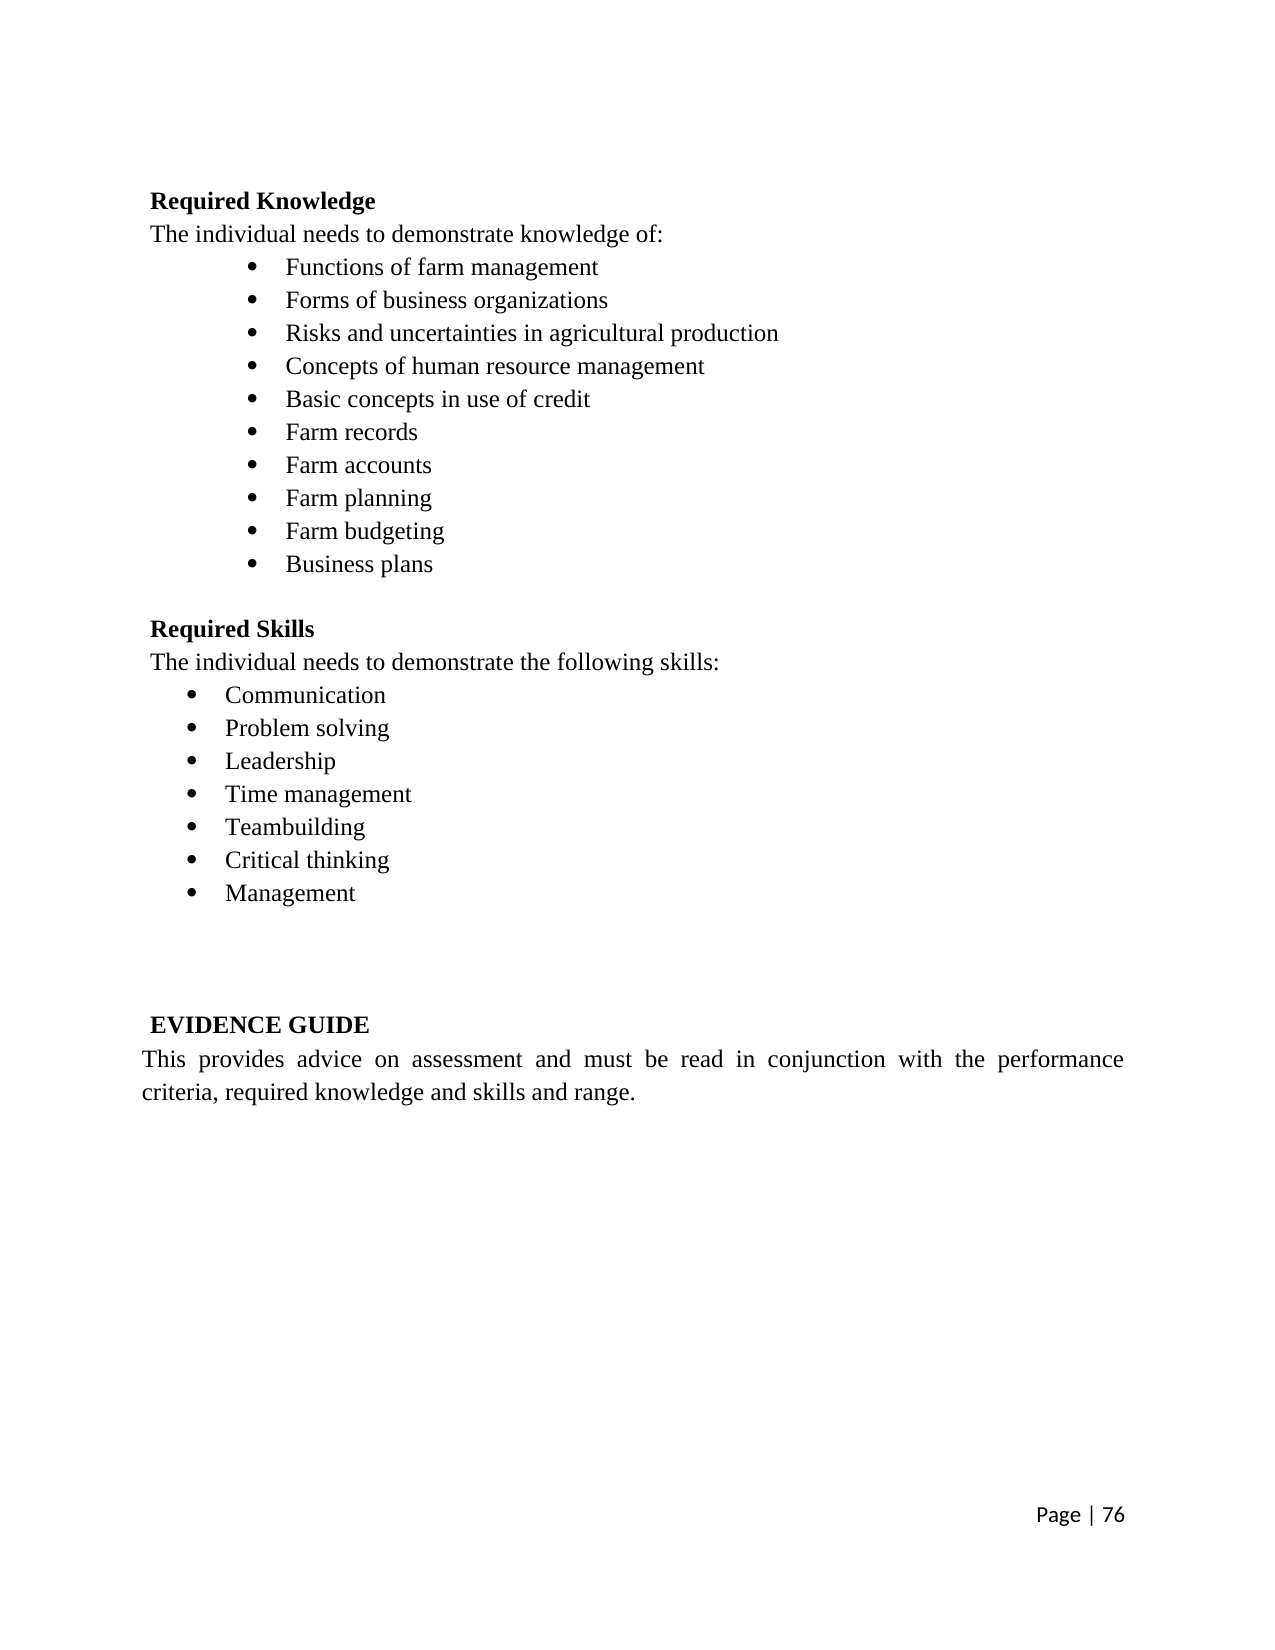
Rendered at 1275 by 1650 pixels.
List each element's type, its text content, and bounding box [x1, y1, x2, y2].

list Business plans [248, 549, 1125, 578]
list Basic concepts in use of credit [248, 384, 1125, 413]
text Required Skills [150, 614, 1125, 643]
text The individual needs to demonstrate knowledge of: [150, 219, 1125, 248]
list Communication [187, 680, 1125, 709]
list Farm records [248, 417, 1125, 446]
list Concepts of human resource management [248, 351, 1125, 380]
list Forms of business organizations [248, 285, 1125, 314]
list Farm planning [248, 483, 1125, 512]
text The individual needs to demonstrate the following skills: [150, 647, 1125, 676]
list Critical thinking [187, 846, 1125, 874]
list Leadership [187, 746, 1125, 775]
text This provides advice on assessment and must be read in conjunction with the performance criteria, required knowledge and skills and range. [142, 1044, 1125, 1105]
text EVIDENCE GUIDE [150, 1011, 1125, 1039]
list Problem solving [187, 713, 1125, 742]
list Risks and uncertainties in agricultural production [248, 318, 1125, 347]
list Farm budgeting [248, 516, 1125, 545]
list Teambuilding [187, 812, 1125, 841]
list Farm accounts [248, 450, 1125, 479]
list Time management [187, 779, 1125, 808]
list Management [187, 878, 1125, 907]
text Required Knowledge [150, 186, 1125, 215]
list Functions of farm management [248, 252, 1125, 281]
